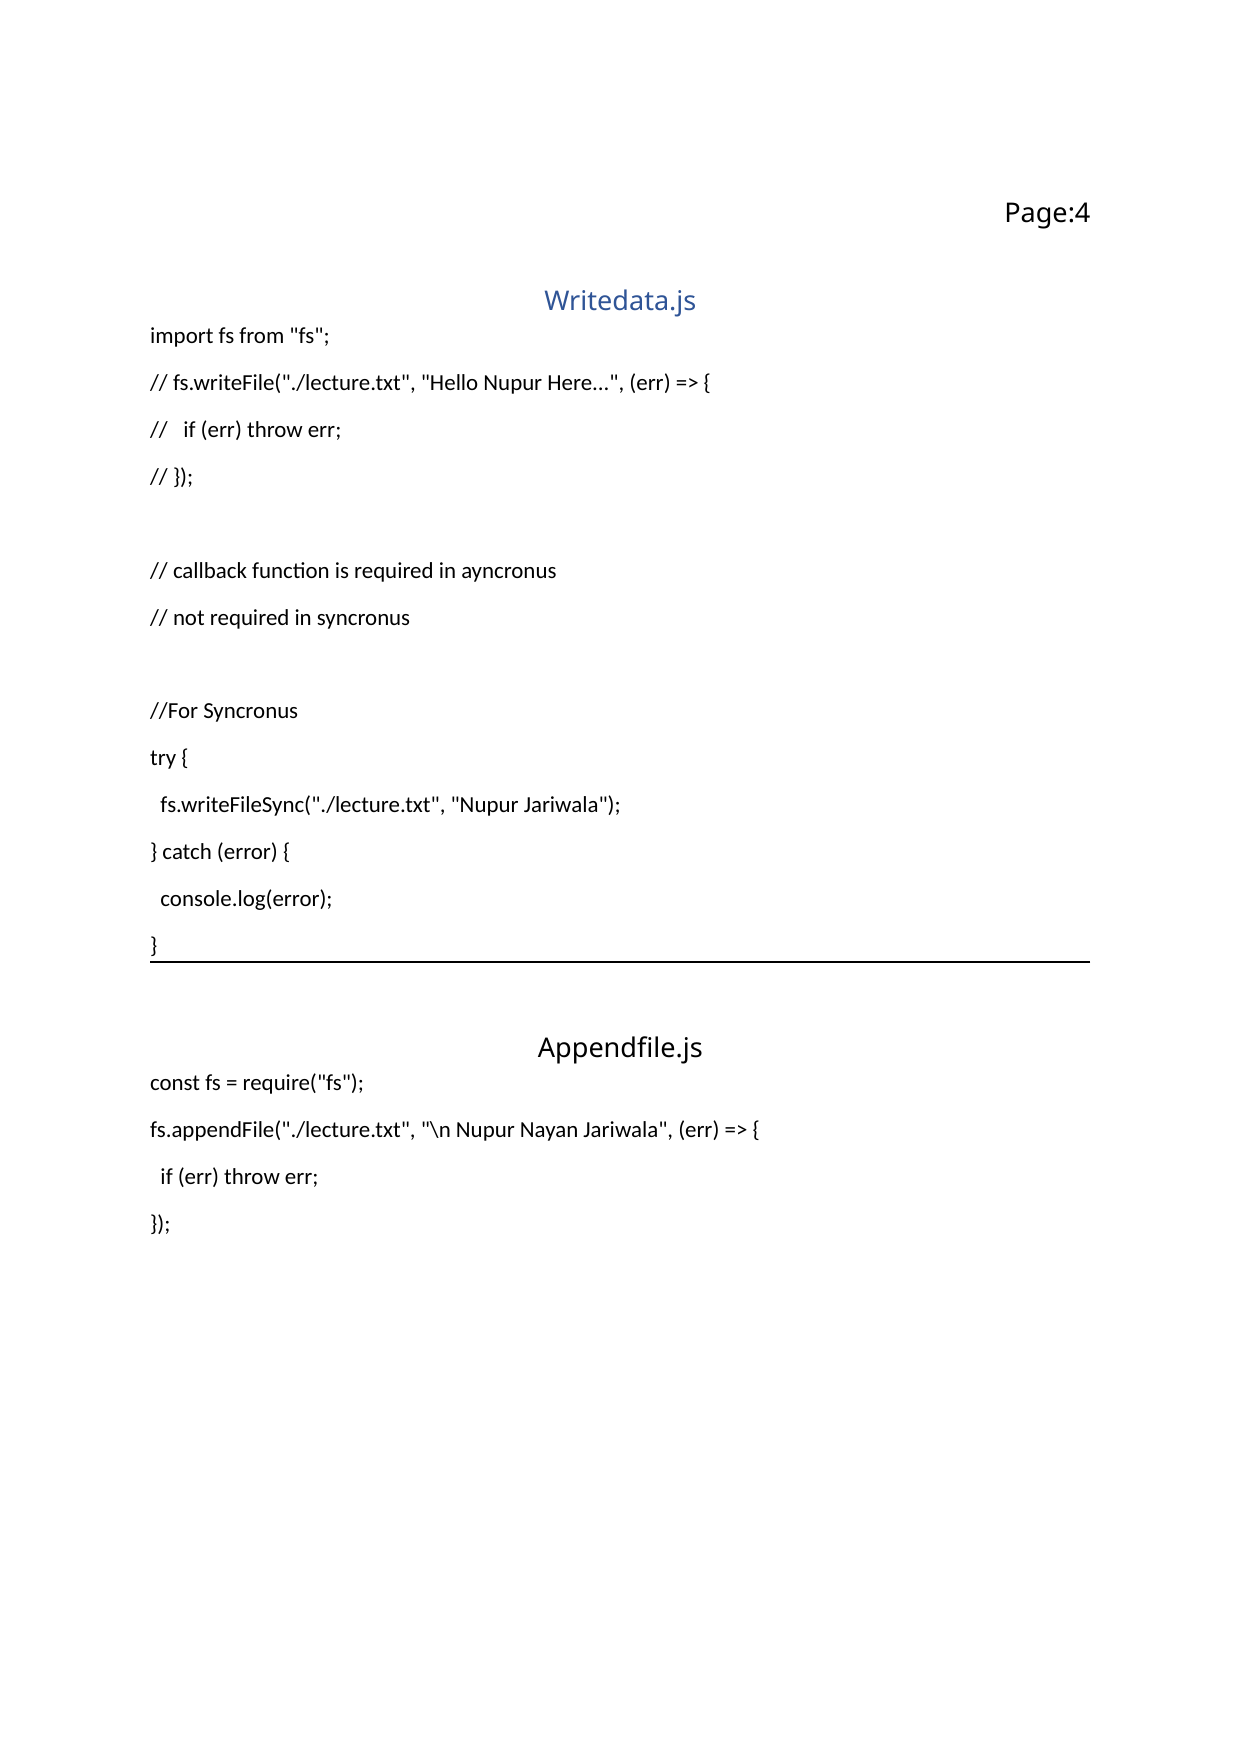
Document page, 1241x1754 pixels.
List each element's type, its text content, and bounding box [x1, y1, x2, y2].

subtitle Appendfile.js [150, 1028, 1090, 1065]
text } [150, 931, 1090, 961]
text try { [150, 743, 1090, 772]
text if (err) throw err; [150, 1162, 1090, 1190]
subtitle Writedata.js [150, 282, 1090, 319]
text console.log(error); [150, 884, 1090, 912]
text // callback function is required in ayncronus [150, 556, 1090, 584]
text // fs.writeFile("./lecture.txt", "Hello Nupur Here...", (err) => { [150, 368, 1090, 397]
text // }); [150, 462, 1090, 490]
text fs.appendFile("./lecture.txt", "\n Nupur Nayan Jariwala", (err) => { [150, 1115, 1090, 1143]
text import fs from "fs"; [150, 322, 1090, 350]
subtitle Page:4 [150, 194, 1090, 231]
text } catch (error) { [150, 837, 1090, 865]
text // if (err) throw err; [150, 415, 1090, 443]
text const fs = require("fs"); [150, 1068, 1090, 1096]
text // not required in syncronus [150, 603, 1090, 631]
text }); [150, 1209, 1090, 1237]
text //For Syncronus [150, 697, 1090, 725]
text fs.writeFileSync("./lecture.txt", "Nupur Jariwala"); [150, 790, 1090, 818]
